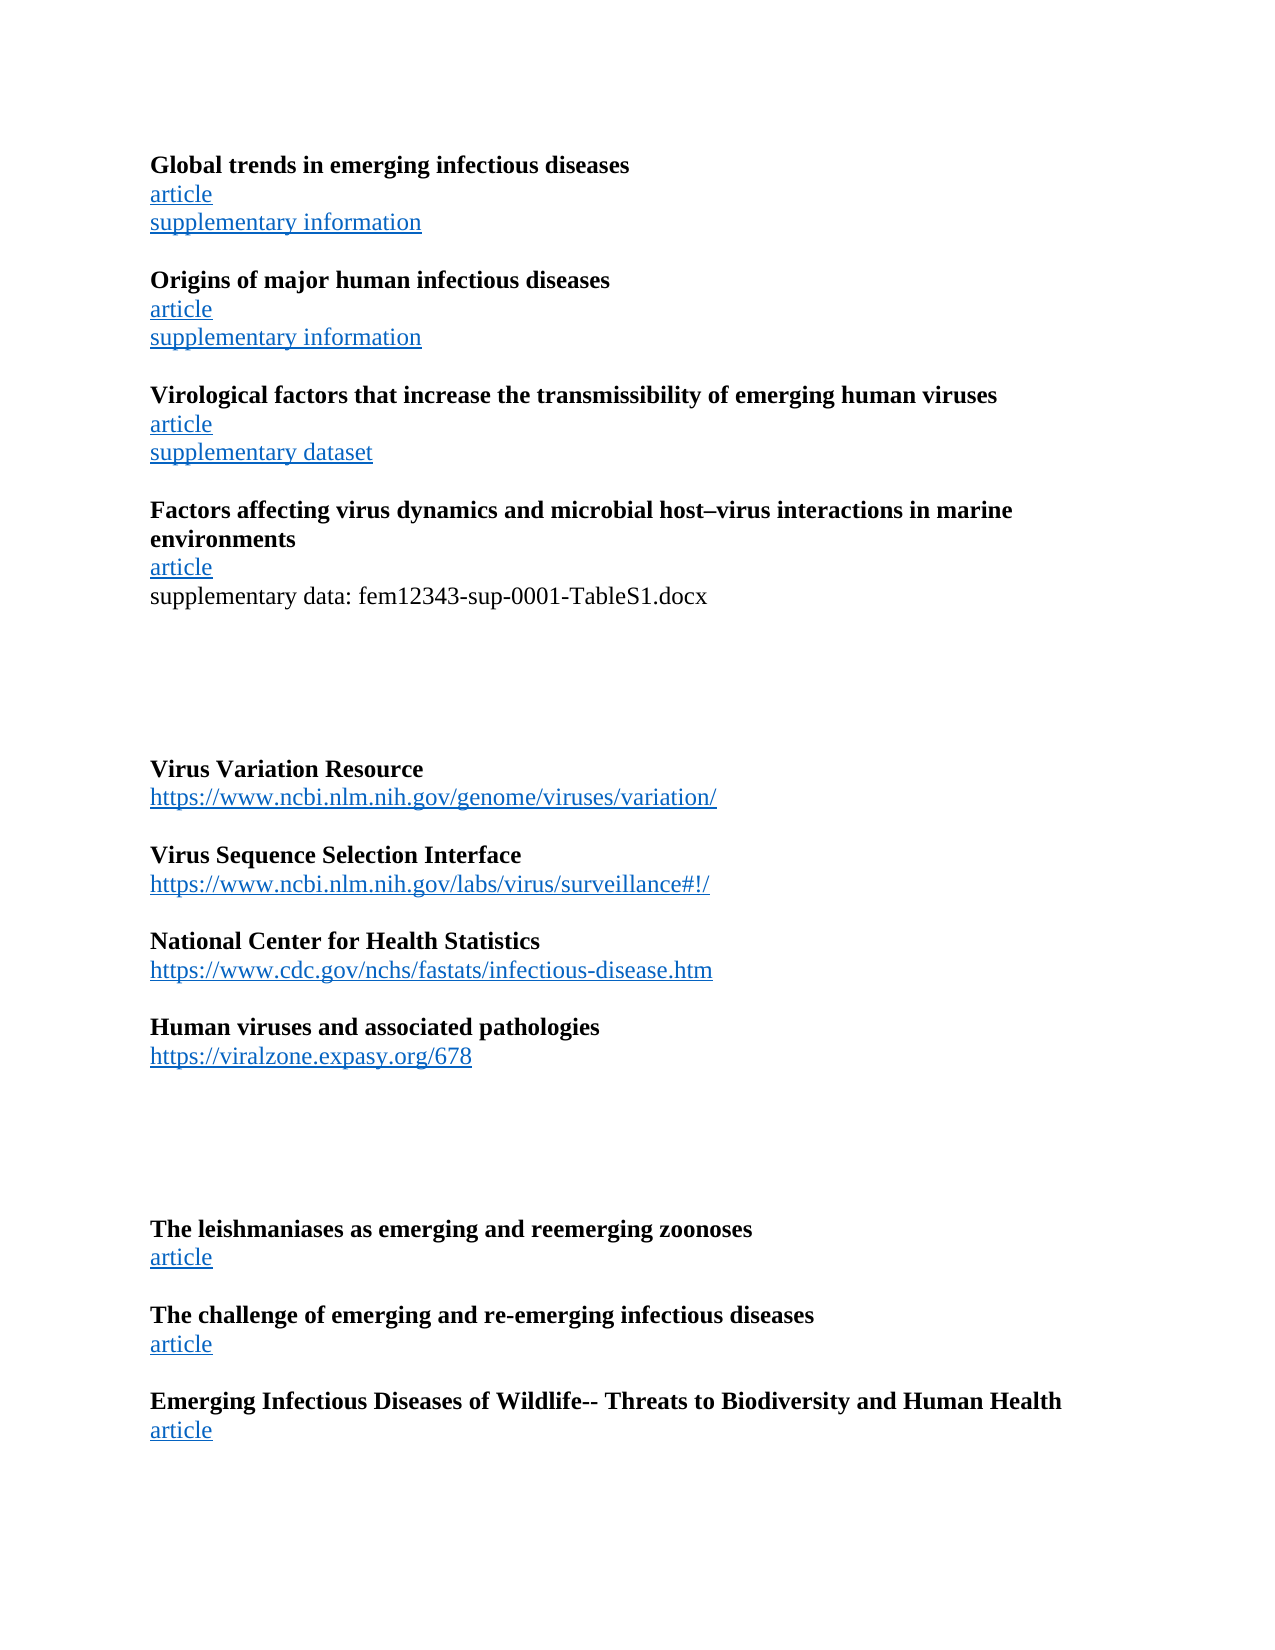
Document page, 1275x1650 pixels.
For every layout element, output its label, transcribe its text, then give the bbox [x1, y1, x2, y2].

text Virological factors that increase the transmissibility of emerging human viruses [150, 380, 1125, 409]
text https://www.ncbi.nlm.nih.gov/genome/viruses/variation/ [150, 782, 1125, 811]
text supplementary data: fem12343-sup-0001-TableS1.docx [150, 581, 1125, 610]
text The challenge of emerging and re-emerging infectious diseases [150, 1300, 1125, 1329]
text article [150, 1415, 1125, 1444]
text National Center for Health Statistics [150, 926, 1125, 955]
text Human viruses and associated pathologies [150, 1012, 1125, 1041]
text Virus Sequence Selection Interface [150, 840, 1125, 869]
text Origins of major human infectious diseases [150, 265, 1125, 294]
text article [150, 552, 1125, 581]
text article [150, 1242, 1125, 1271]
text article [150, 409, 1125, 437]
text Virus Variation Resource [150, 754, 1125, 782]
text article [150, 1329, 1125, 1357]
text The leishmaniases as emerging and reemerging zoonoses [150, 1214, 1125, 1242]
text Global trends in emerging infectious diseases [150, 150, 1125, 179]
text https://viralzone.expasy.org/678 [150, 1041, 1125, 1070]
text supplementary information [150, 322, 1125, 351]
text supplementary dataset [150, 437, 1125, 466]
text https://www.cdc.gov/nchs/fastats/infectious-disease.htm [150, 955, 1125, 984]
text supplementary information [150, 207, 1125, 236]
text Emerging Infectious Diseases of Wildlife-- Threats to Biodiversity and Human Health [150, 1386, 1125, 1415]
text https://www.ncbi.nlm.nih.gov/labs/virus/surveillance#!/ [150, 869, 1125, 897]
text article [150, 294, 1125, 322]
text Factors affecting virus dynamics and microbial host–virus interactions in marine environments [150, 495, 1125, 552]
text article [150, 179, 1125, 207]
